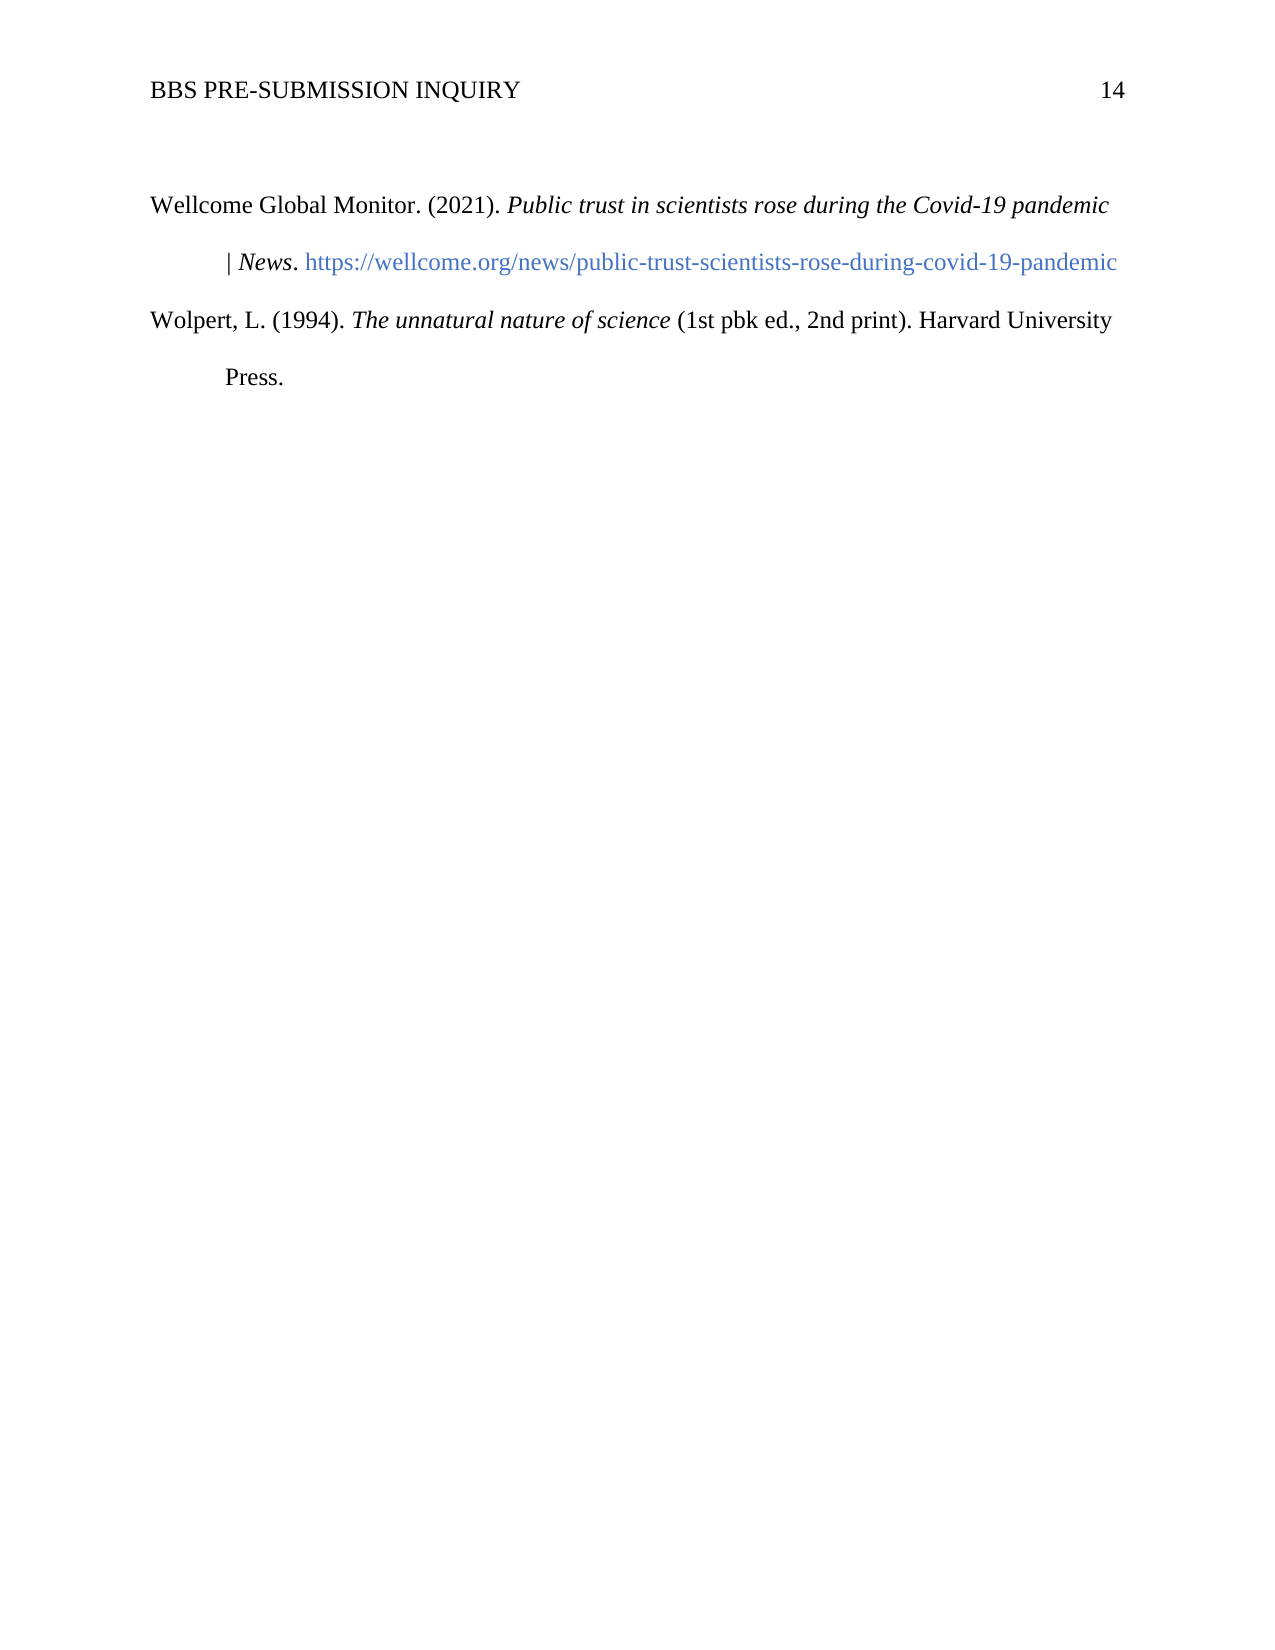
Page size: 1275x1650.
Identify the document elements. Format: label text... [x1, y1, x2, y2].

text Wolpert, L. (1994). The unnatural nature of science (1st pbk ed., 2nd print). Harvard University Press. [150, 305, 1125, 391]
text Wellcome Global Monitor. (2021). Public trust in scientists rose during the Covid-19 pandemic | News. https://wellcome.org/news/public-trust-scientists-rose-during-covid-19-pandemic [150, 190, 1125, 276]
